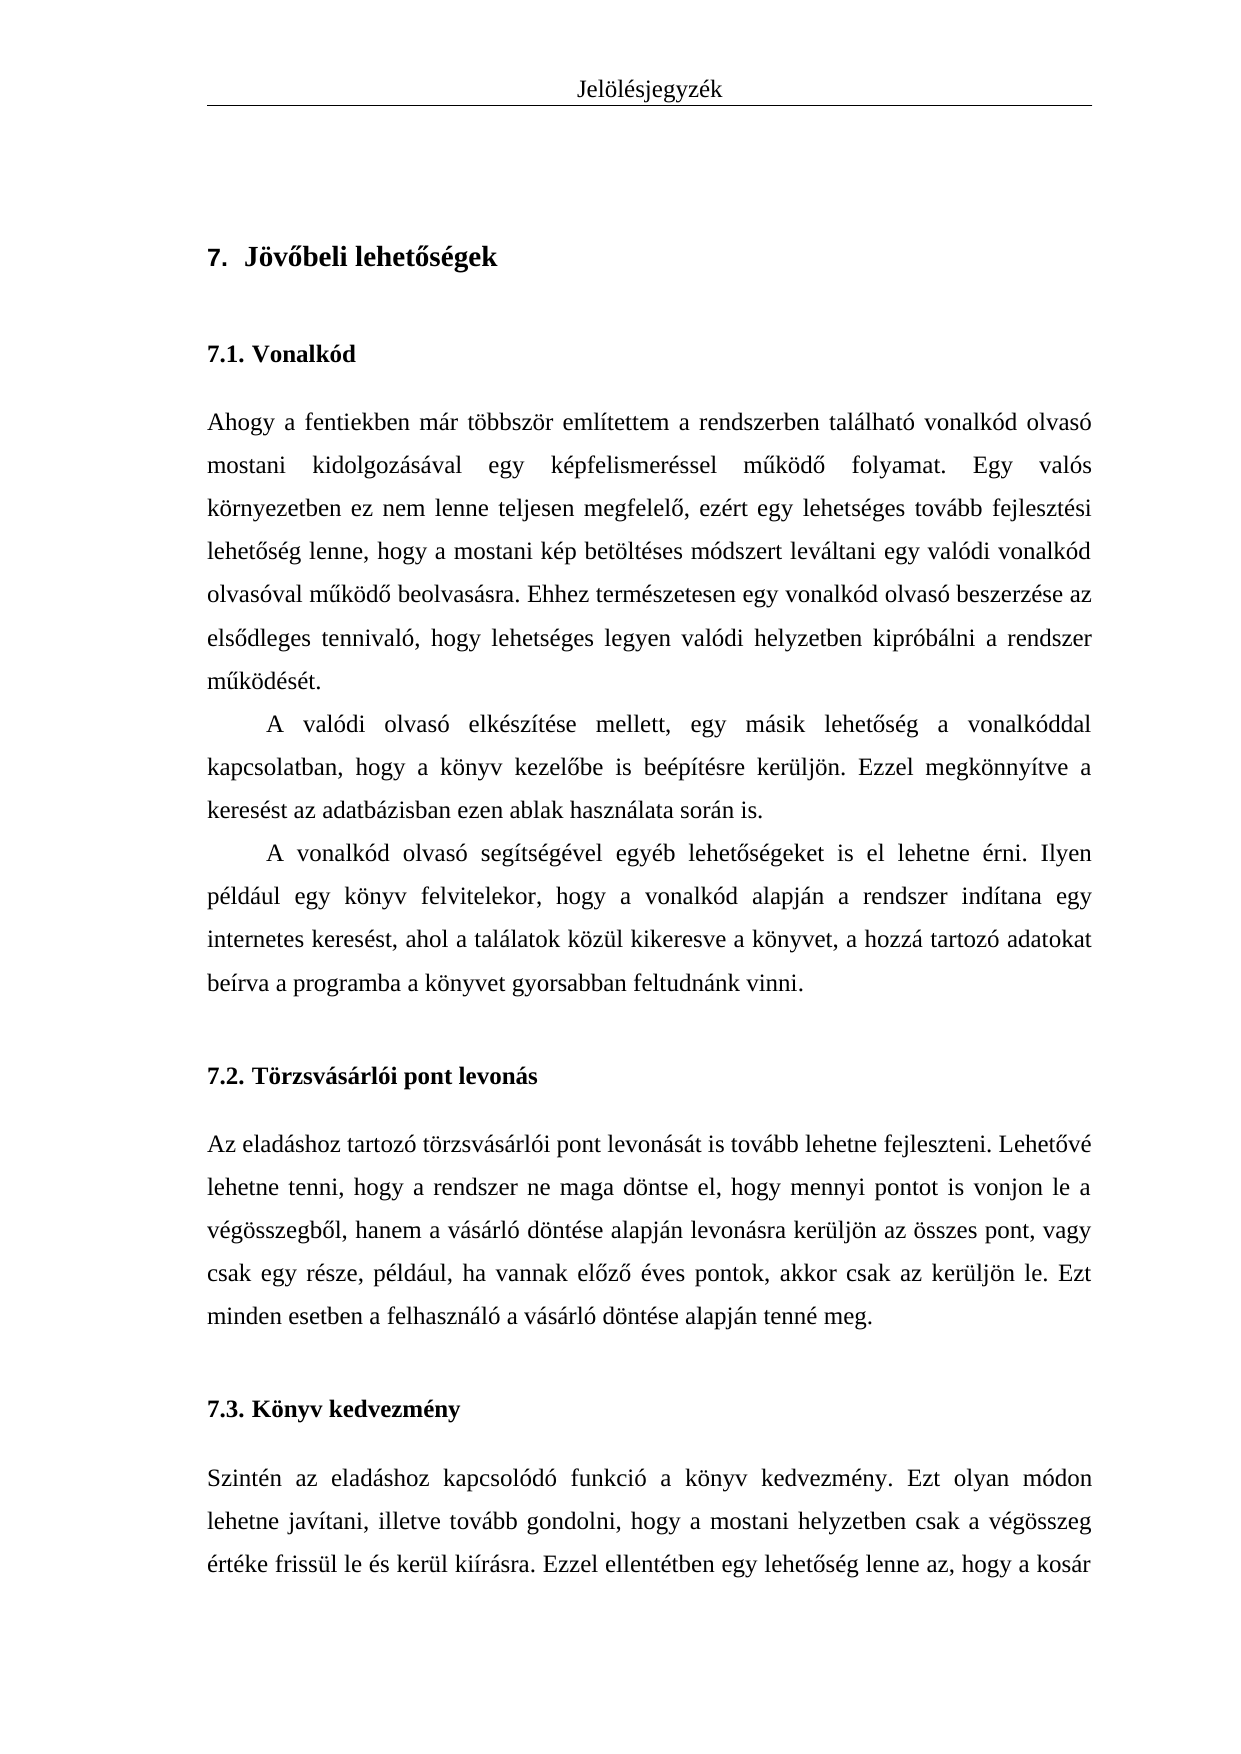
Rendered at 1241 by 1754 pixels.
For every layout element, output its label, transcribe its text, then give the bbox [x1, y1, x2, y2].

subtitle Jövőbeli lehetőségek [207, 239, 1092, 272]
text Az eladáshoz tartozó törzsvásárlói pont levonását is tovább lehetne fejleszteni. Lehetővé lehetne tenni, hogy a rendszer ne maga döntse el, hogy mennyi pontot is vonjon le a végösszegből, hanem a vásárló döntése alapján levonásra kerüljön az összes pont, vagy csak egy része, például, ha vannak előző éves pontok, akkor csak az kerüljön le. Ezt minden esetben a felhasználó a vásárló döntése alapján tenné meg. [207, 1129, 1092, 1330]
text A vonalkód olvasó segítségével egyéb lehetőségeket is el lehetne érni. Ilyen például egy könyv felvitelekor, hogy a vonalkód alapján a rendszer indítana egy internetes keresést, ahol a találatok közül kikeresve a könyvet, a hozzá tartozó adatokat beírva a programba a könyvet gyorsabban feltudnánk vinni. [207, 838, 1092, 996]
text Ahogy a fentiekben már többször említettem a rendszerben található vonalkód olvasó mostani kidolgozásával egy képfelismeréssel működő folyamat. Egy valós környezetben ez nem lenne teljesen megfelelő, ezért egy lehetséges tovább fejlesztési lehetőség lenne, hogy a mostani kép betöltéses módszert leváltani egy valódi vonalkód olvasóval működő beolvasásra. Ehhez természetesen egy vonalkód olvasó beszerzése az elsődleges tennivaló, hogy lehetséges legyen valódi helyzetben kipróbálni a rendszer működését. [207, 407, 1092, 694]
subtitle Törzsvásárlói pont levonás [207, 1061, 1092, 1089]
subtitle Könyv kedvezmény [207, 1394, 1092, 1423]
text A valódi olvasó elkészítése mellett, egy másik lehetőség a vonalkóddal kapcsolatban, hogy a könyv kezelőbe is beépítésre kerüljön. Ezzel megkönnyítve a keresést az adatbázisban ezen ablak használata során is. [207, 709, 1092, 824]
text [207, 1463, 1092, 1578]
subtitle Vonalkód [207, 339, 1092, 368]
